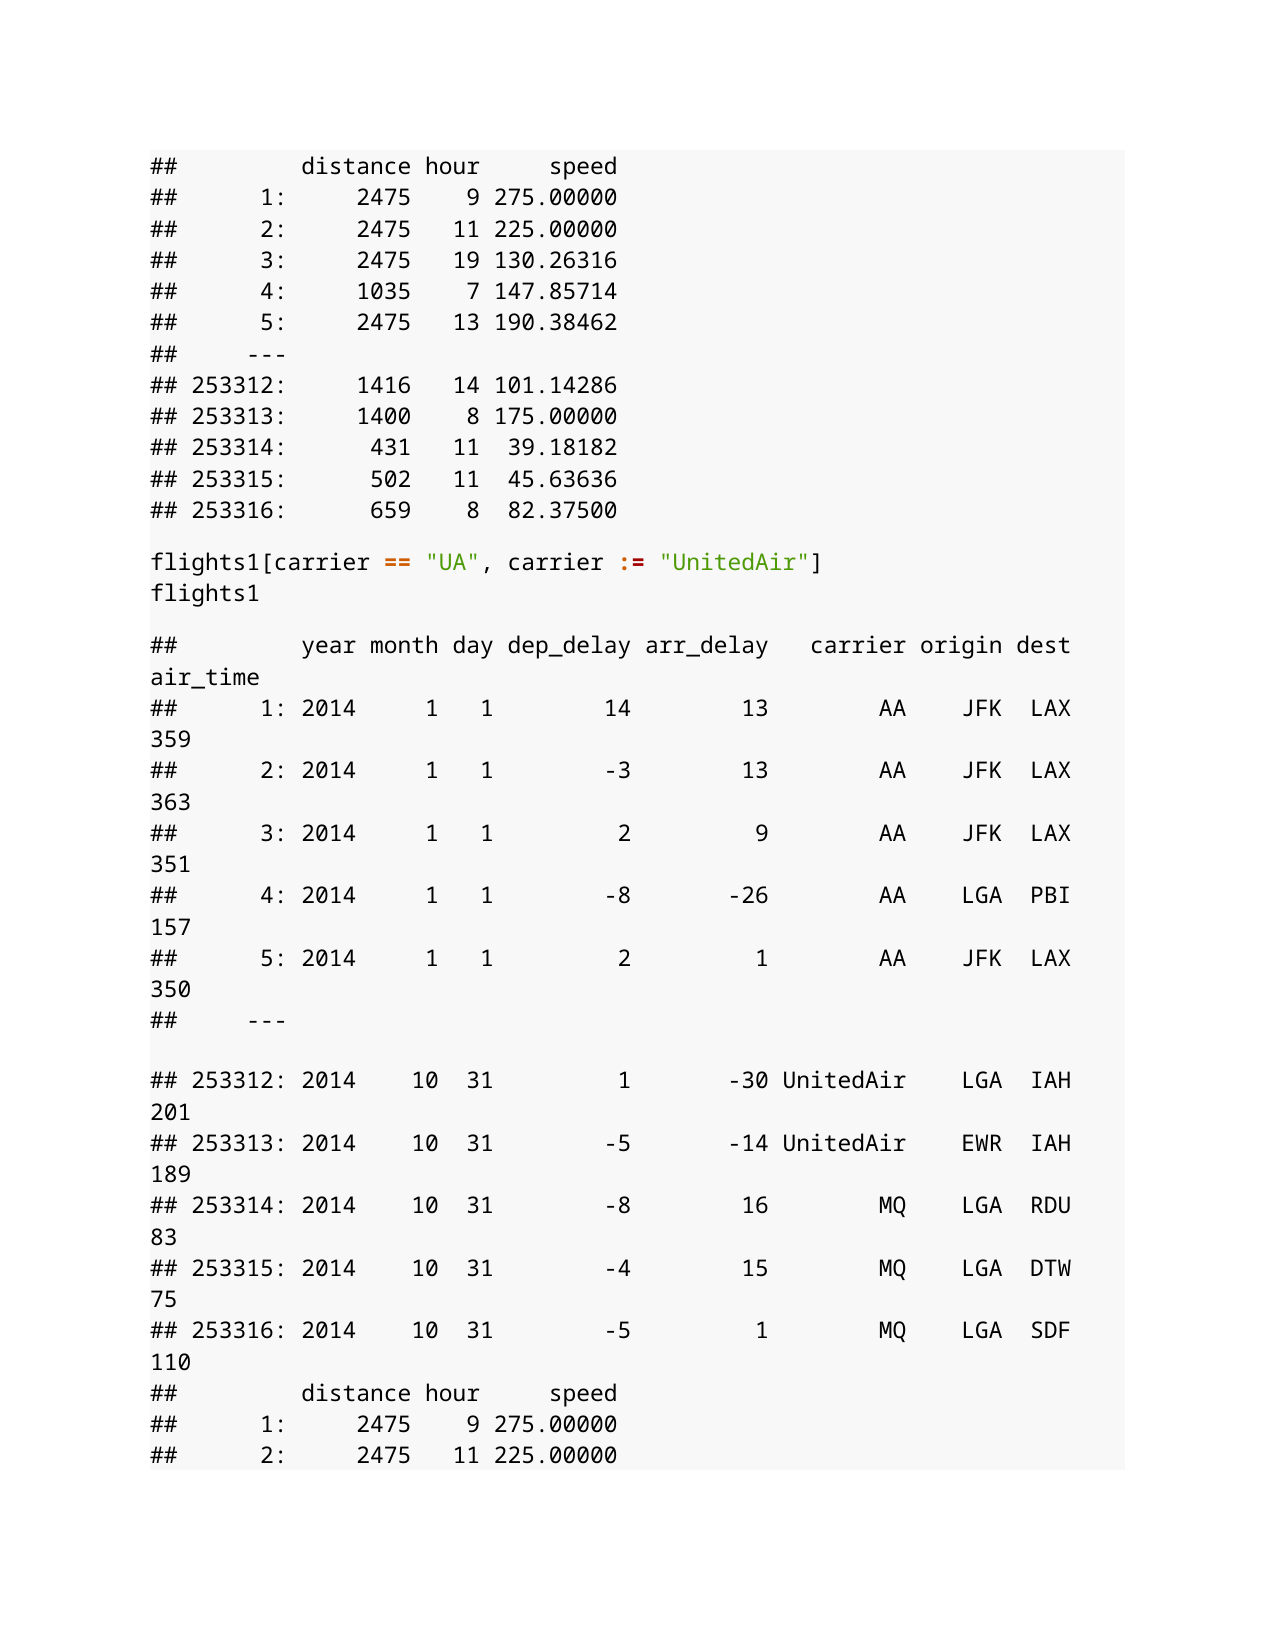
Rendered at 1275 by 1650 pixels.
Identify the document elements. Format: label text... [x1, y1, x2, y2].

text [150, 150, 1125, 525]
text flights1[carrier == "UA", carrier := "UnitedAir"] flights1 [260, 546, 1125, 608]
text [150, 629, 1125, 1470]
